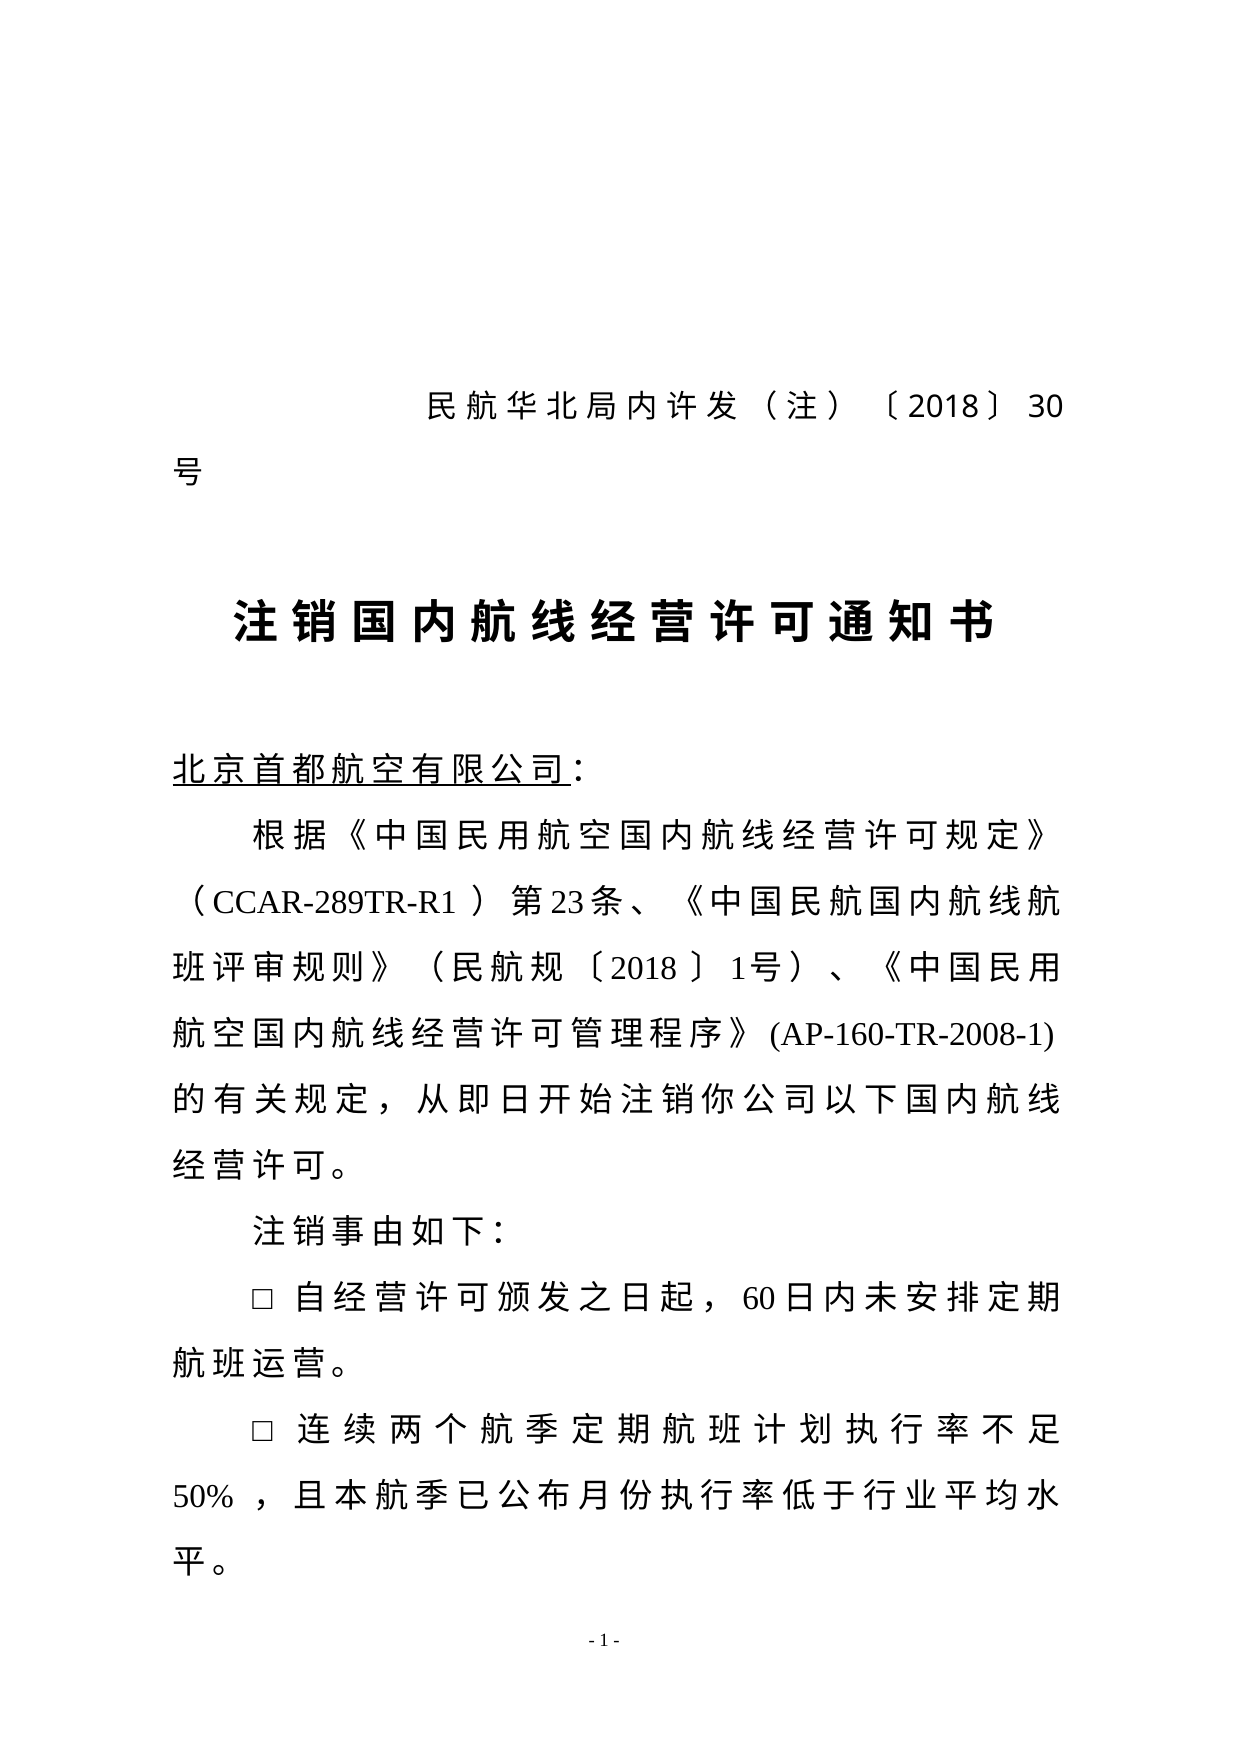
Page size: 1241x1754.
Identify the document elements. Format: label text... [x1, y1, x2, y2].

text 根据《中国民用航空国内航线经营许可规定》（CCAR-289TR-R1）第23条、《中国民航国内航线航班评审规则》（民航规〔2018〕1号）、《中国民用航空国内航线经营许可管理程序》(AP-160-TR-2008-1)的有关规定，从即日开始注销你公司以下国内航线经营许可。 [172, 800, 1068, 1196]
text □连续两个航季定期航班计划执行率不足50%，且本航季已公布月份执行率低于行业平均水平。 [172, 1394, 1068, 1592]
text 北京首都航空有限公司： [172, 734, 1068, 800]
text □自经营许可颁发之日起，60日内未安排定期航班运营。 [172, 1262, 1068, 1394]
text 民航华北局内许发（注）〔2018〕30号 [172, 371, 1068, 503]
text 注销事由如下： [172, 1196, 1068, 1262]
text 注销国内航线经营许可通知书 [172, 569, 1068, 668]
